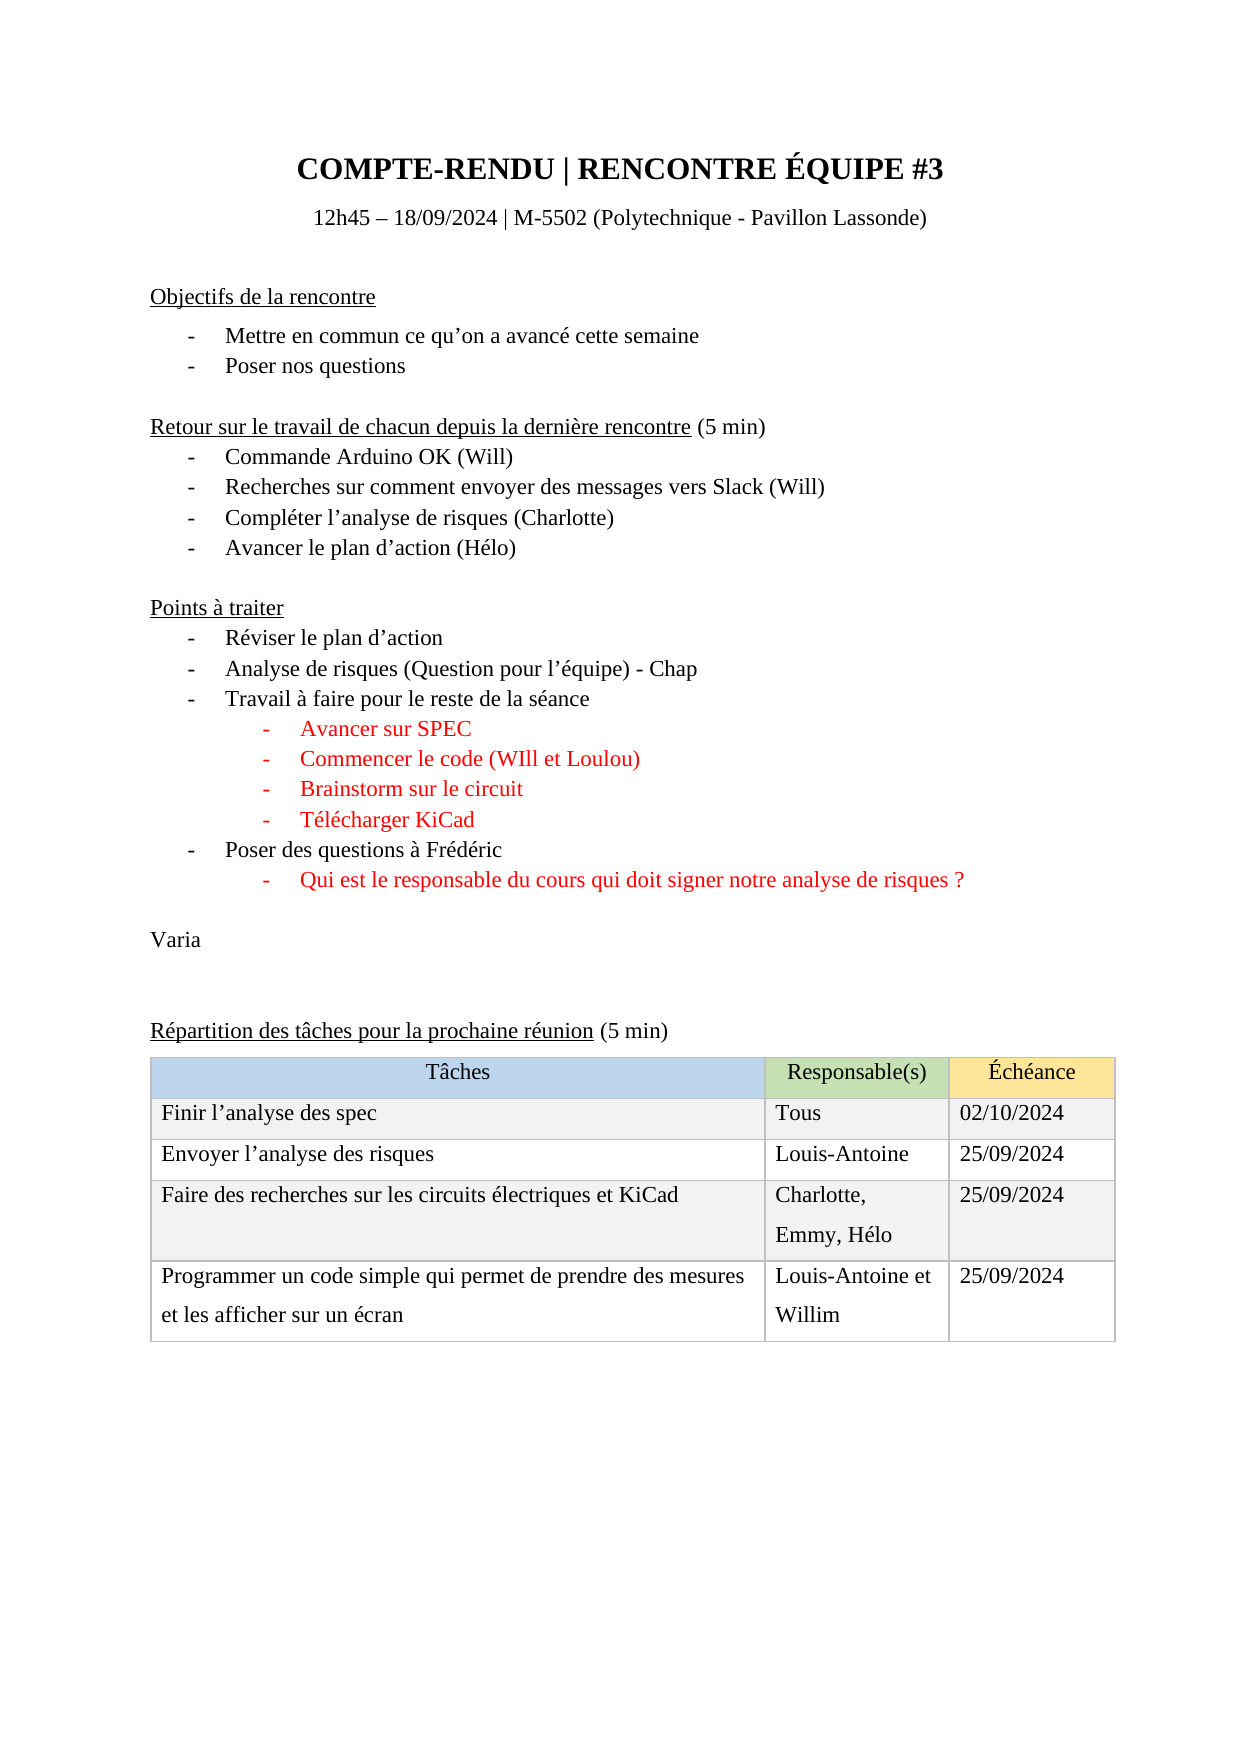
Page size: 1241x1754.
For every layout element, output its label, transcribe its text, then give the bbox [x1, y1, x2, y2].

list Avancer le plan d’action (Hélo) [187, 534, 1090, 560]
table_cell Louis-Antoine [766, 1140, 948, 1180]
table_cell 25/09/2024 [950, 1262, 1114, 1341]
table_cell Charlotte, Emmy, Hélo [766, 1181, 948, 1260]
table_cell Tous [766, 1099, 948, 1139]
list Poser nos questions [187, 352, 1090, 379]
table_cell Finir l’analyse des spec [152, 1099, 764, 1139]
text 12h45 – 18/09/2024 | M-5502 (Polytechnique - Pavillon Lassonde) [150, 204, 1090, 230]
text Répartition des tâches pour la prochaine réunion (5 min) [150, 1017, 1090, 1043]
list Travail à faire pour le reste de la séance [187, 685, 1090, 711]
text Varia [150, 926, 1090, 953]
list Commencer le code (WIll et Loulou) [262, 745, 1090, 772]
table_cell 25/09/2024 [950, 1140, 1114, 1180]
text Points à traiter [150, 594, 1090, 621]
list Brainstorm sur le circuit [262, 775, 1090, 802]
list Poser des questions à Frédéric [187, 836, 1090, 862]
table_cell Envoyer l’analyse des risques [152, 1140, 764, 1180]
list Analyse de risques (Question pour l’équipe) - Chap [187, 654, 1090, 681]
table_header Responsable(s) [766, 1058, 948, 1098]
table_header Échéance [950, 1058, 1114, 1098]
text COMPTE-RENDU | RENCONTRE ÉQUIPE #3 [150, 150, 1090, 186]
list Compléter l’analyse de risques (Charlotte) [187, 503, 1090, 530]
table_cell 02/10/2024 [950, 1099, 1114, 1139]
list Avancer sur SPEC [262, 715, 1090, 741]
list Réviser le plan d’action [187, 624, 1090, 651]
table_cell Faire des recherches sur les circuits électriques et KiCad [152, 1181, 764, 1260]
list Qui est le responsable du cours qui doit signer notre analyse de risques ? [262, 866, 1090, 892]
text Objectifs de la rencontre [150, 283, 1090, 309]
table_cell 25/09/2024 [950, 1181, 1114, 1260]
table_cell Programmer un code simple qui permet de prendre des mesures et les afficher sur un écran [152, 1262, 764, 1341]
table_header Tâches [152, 1058, 764, 1098]
list Mettre en commun ce qu’on a avancé cette semaine [187, 322, 1090, 349]
table_cell Louis-Antoine et Willim [766, 1262, 948, 1341]
list Commande Arduino OK (Will) [187, 443, 1090, 469]
list Télécharger KiCad [262, 806, 1090, 832]
list Recherches sur comment envoyer des messages vers Slack (Will) [187, 473, 1090, 500]
text Retour sur le travail de chacun depuis la dernière rencontre (5 min) [150, 413, 1090, 439]
